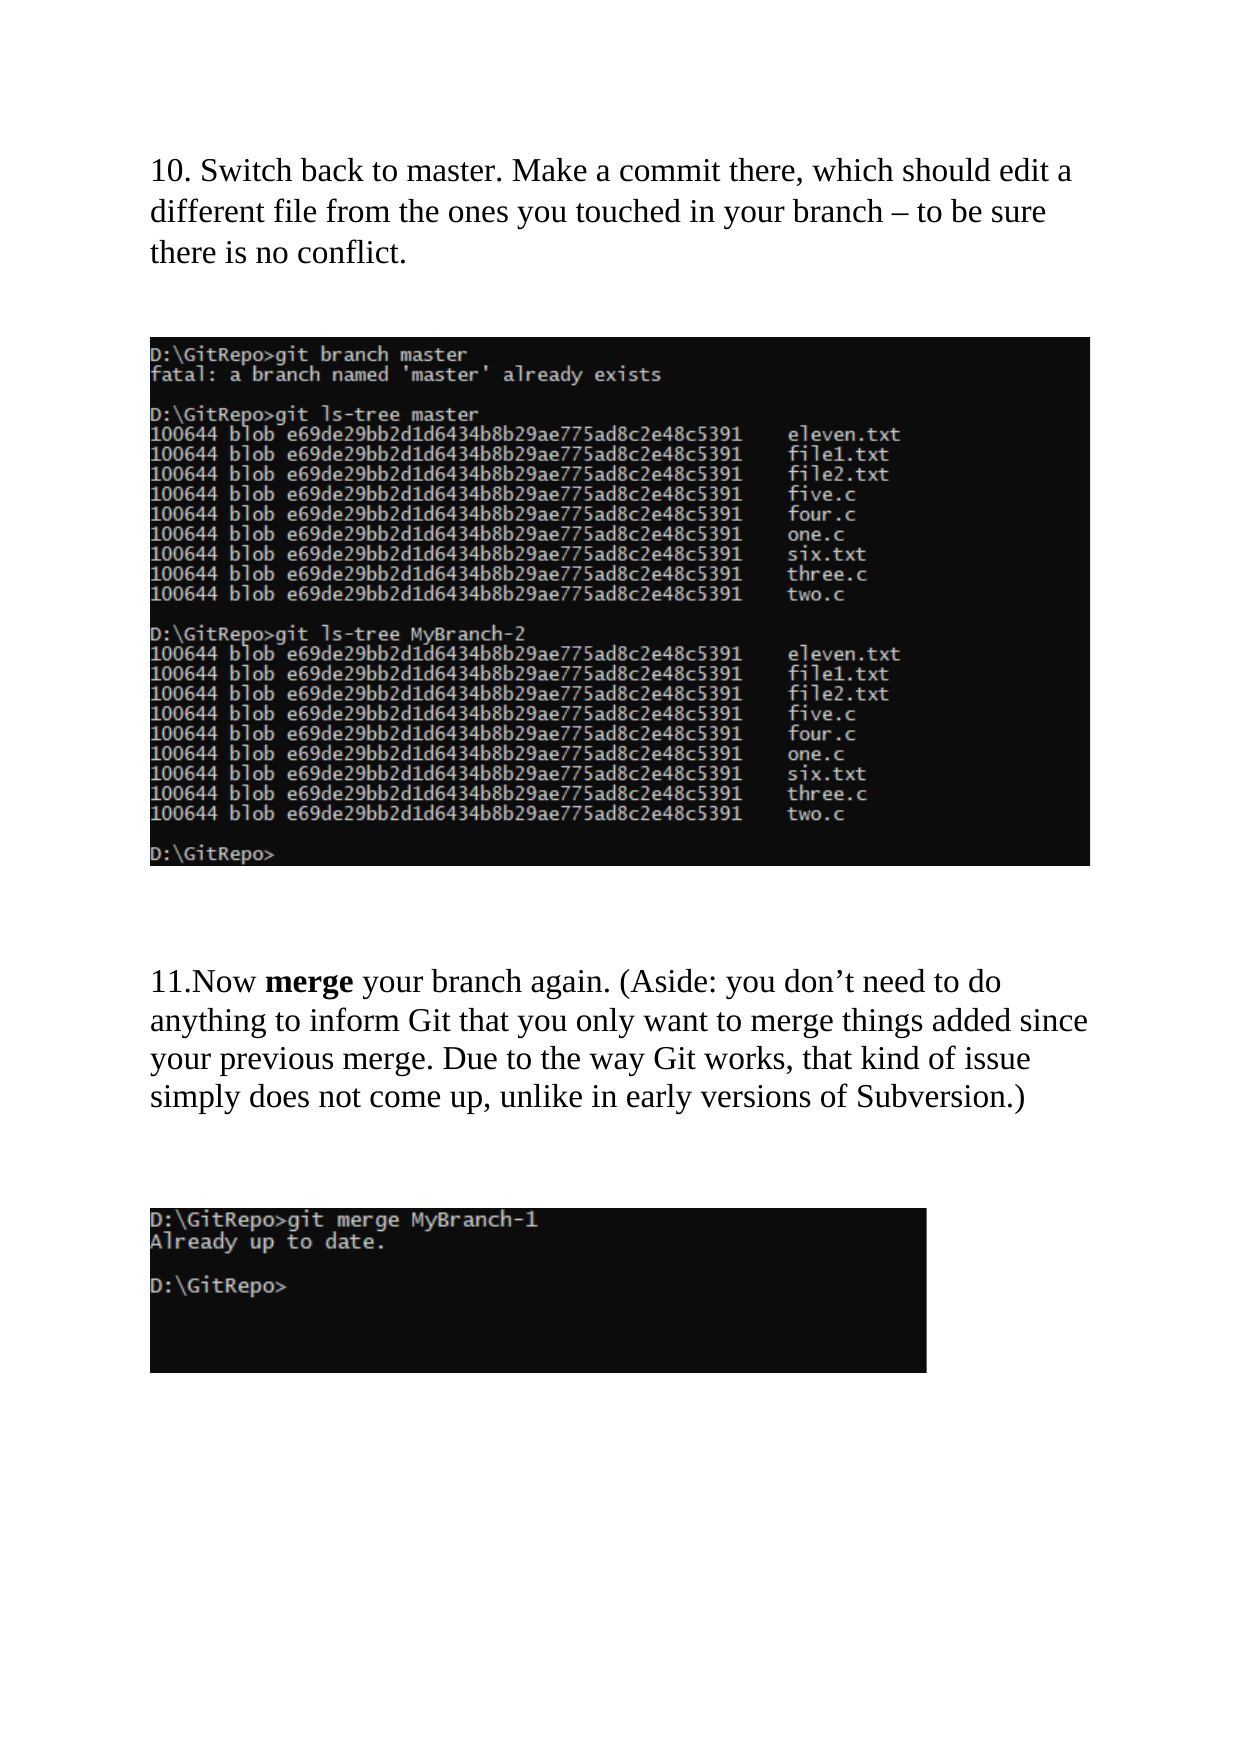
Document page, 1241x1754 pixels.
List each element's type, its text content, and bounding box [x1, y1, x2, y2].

text 11.Now merge your branch again. (Aside: you don’t need to do anything to inform Git that you only want to merge things added since your previous merge. Due to the way Git works, that kind of issue simply does not come up, unlike in early versions of Subversion.) [150, 962, 1090, 1115]
picture [150, 337, 1091, 866]
picture [150, 1208, 927, 1373]
text 10. Switch back to master. Make a commit there, which should edit a different file from the ones you touched in your branch – to be sure there is no conflict. [150, 150, 1090, 271]
